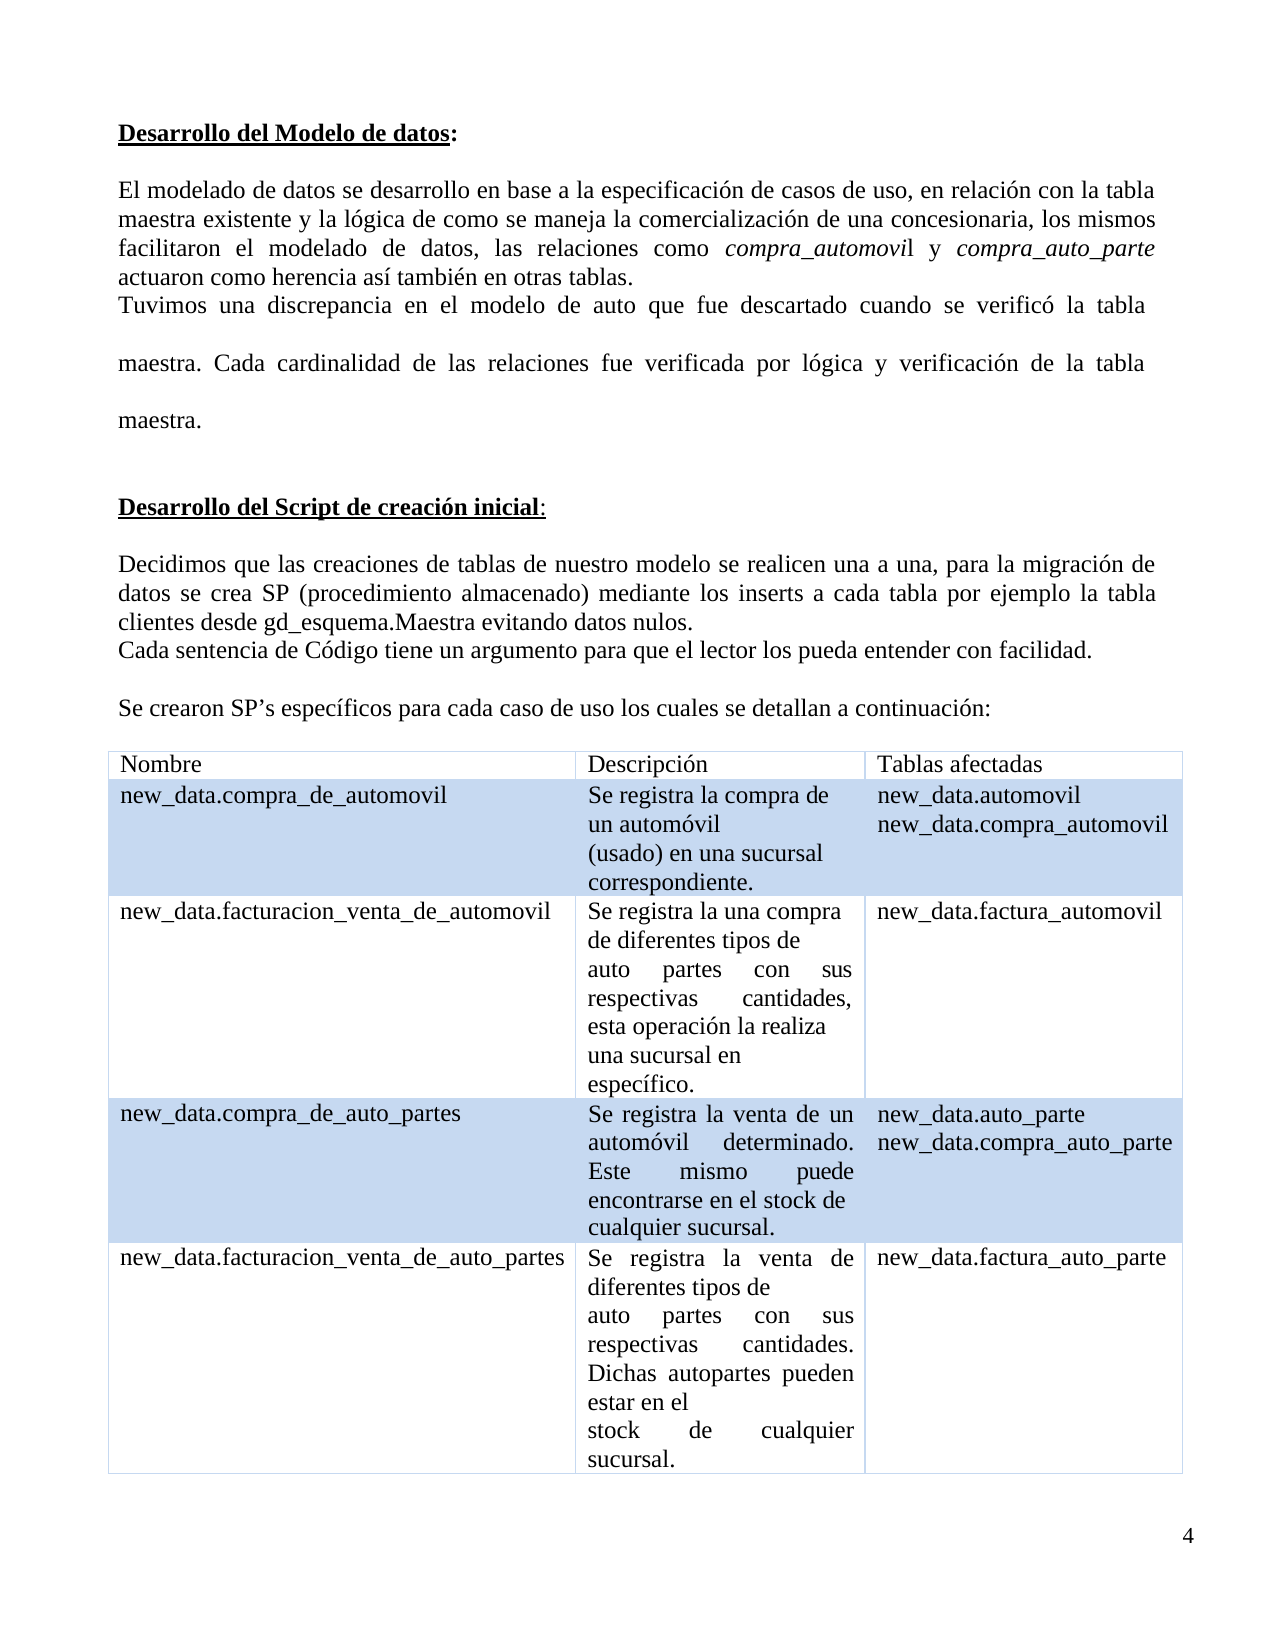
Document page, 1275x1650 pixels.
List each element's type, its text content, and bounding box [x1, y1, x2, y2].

subtitle Desarrollo del Script de creación inicial: [118, 492, 1194, 520]
table_cell new_data.compra_de_automovil [109, 780, 575, 895]
table_header Tablas afectadas [866, 752, 1182, 779]
text Cada sentencia de Código tiene un argumento para que el lector los pueda entender con facilidad. Se crearon SP’s específicos para cada caso de uso los cuales se detallan a continuación: [118, 636, 1092, 722]
table_cell new_data.facturacion_venta_de_auto_partes [109, 1243, 575, 1473]
text Tuvimos una discrepancia en el modelo de auto que fue descartado cuando se verificó la tabla maestra. Cada cardinalidad de las relaciones fue verificada por lógica y verificación de la tabla maestra. [118, 290, 1147, 434]
table_cell Se registra la venta de un automóvil determinado. Este mismo puede encontrarse en el stock de cualquier sucursal. [576, 1099, 864, 1242]
table_cell new_data.compra_de_auto_partes [109, 1099, 575, 1242]
table_cell new_data.automovil new_data.compra_automovil [866, 780, 1182, 895]
table_cell Se registra la venta de diferentes tipos de auto partes con sus respectivas cantidades. Dichas autopartes pueden estar en el stock de cualquier sucursal. [576, 1243, 864, 1473]
text Decidimos que las creaciones de tablas de nuestro modelo se realicen una a una, para la migración de datos se crea SP (procedimiento almacenado) mediante los inserts a cada tabla por ejemplo la tabla clientes desde gd_esquema.Maestra evitando datos nulos. [118, 549, 1157, 635]
table_header Nombre [109, 752, 575, 779]
table_cell Se registra la una compra de diferentes tipos de auto partes con sus respectivas cantidades, esta operación la realiza una sucursal en específico. [576, 896, 864, 1098]
text El modelado de datos se desarrollo en base a la especificación de casos de uso, en relación con la tabla maestra existente y la lógica de como se maneja la comercialización de una concesionaria, los mismos facilitaron el modelado de datos, las relaciones como compra_automovil y compra_auto_parte actuaron como herencia así también en otras tablas. [118, 175, 1157, 290]
table_cell new_data.auto_parte new_data.compra_auto_parte [866, 1099, 1182, 1242]
text Desarrollo del Modelo de datos: [118, 118, 1194, 147]
table_header Descripción [576, 752, 864, 779]
table_cell new_data.factura_automovil [866, 896, 1182, 1098]
table_cell new_data.facturacion_venta_de_automovil [109, 896, 575, 1098]
table_cell new_data.factura_auto_parte [866, 1243, 1182, 1473]
table_cell Se registra la compra de un automóvil (usado) en una sucursal correspondiente. [576, 780, 864, 895]
